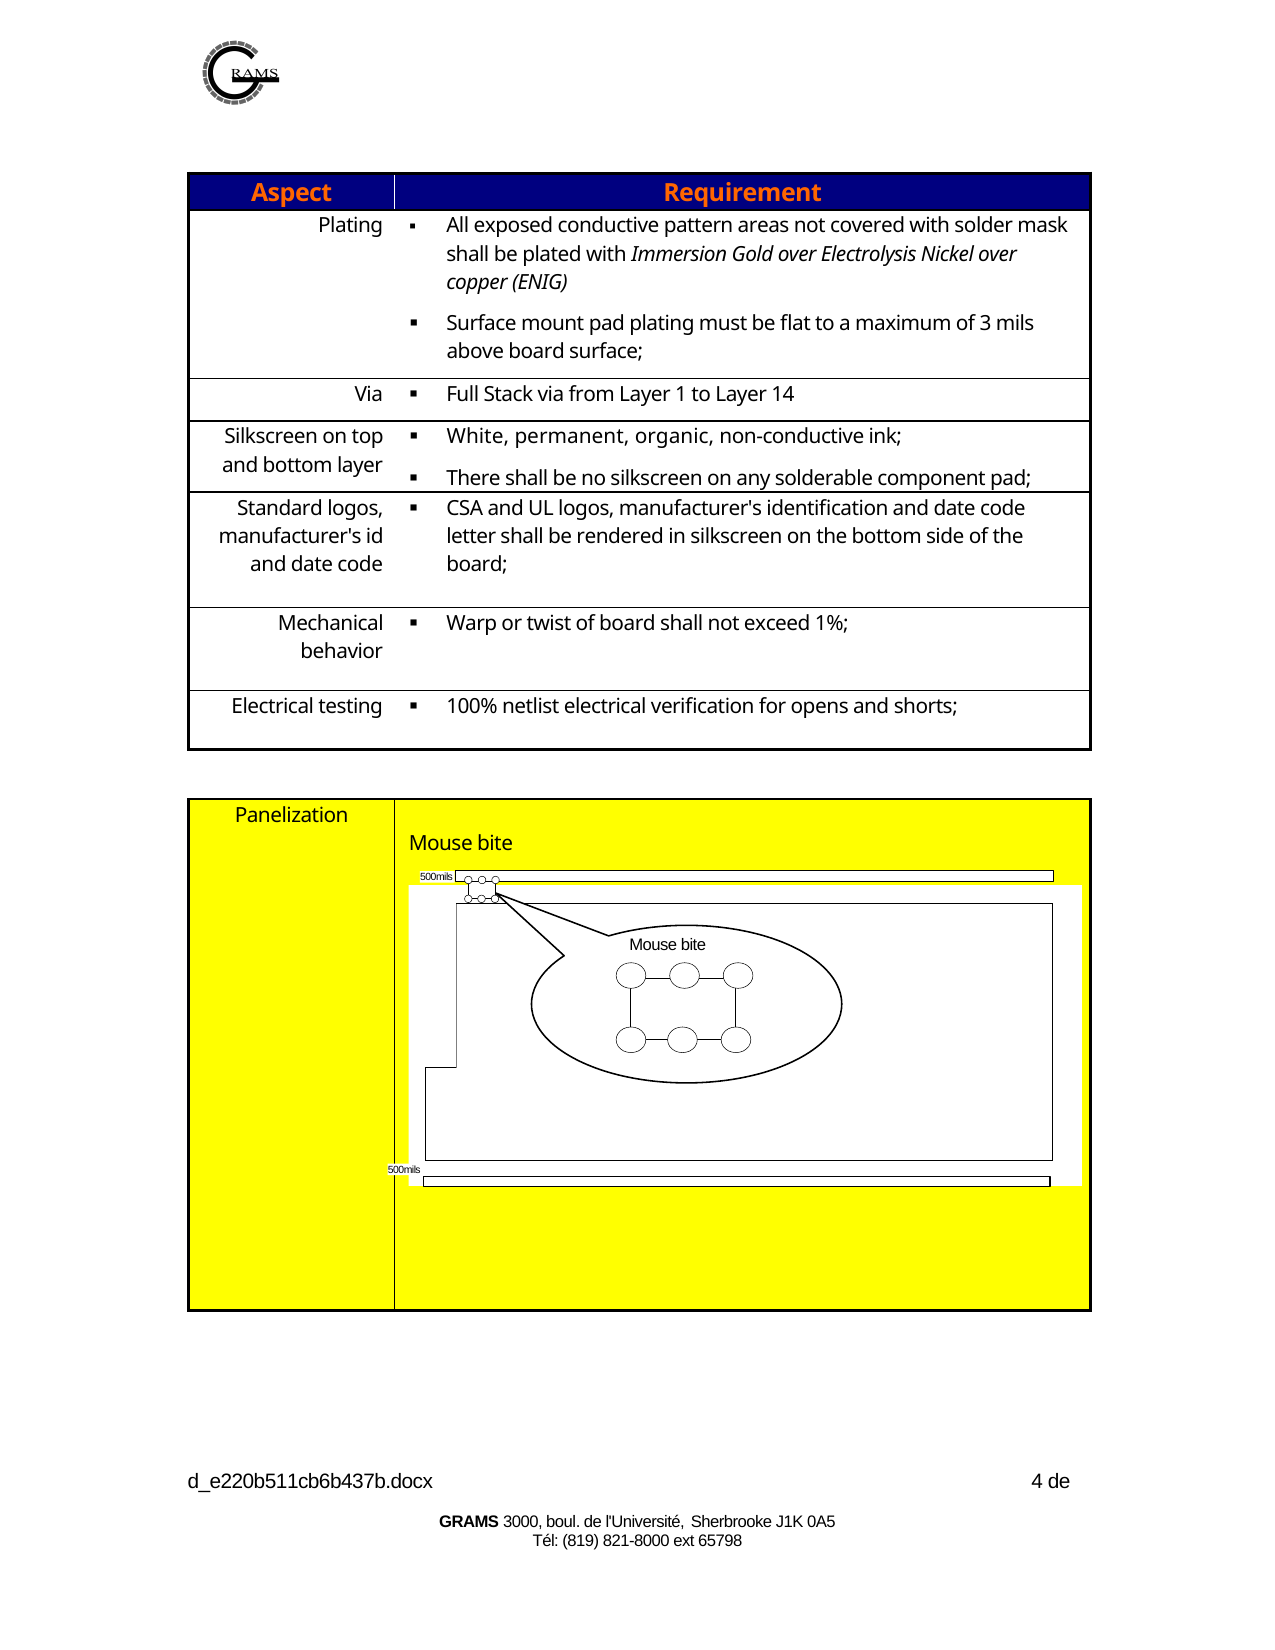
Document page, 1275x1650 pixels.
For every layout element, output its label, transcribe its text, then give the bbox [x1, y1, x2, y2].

table_header Mouse bite [395, 800, 1089, 1309]
table_cell White, permanent, organic, non-conductive ink; There shall be no silkscreen on any solderable component pad; [395, 422, 1089, 491]
table_cell Via [190, 379, 394, 420]
table_cell Warp or twist of board shall not exceed 1%; [395, 608, 1089, 690]
table_cell All exposed conductive pattern areas not covered with solder mask shall be plated with Immersion Gold over Electrolysis Nickel over copper (ENIG) Surface mount pad plating must be flat to a maximum of 3 mils above board surface; [395, 211, 1089, 378]
table_cell Plating [190, 211, 394, 378]
table_header Requirement [395, 175, 1089, 209]
table_cell Electrical testing [190, 691, 394, 748]
table_cell Silkscreen on top and bottom layer [190, 422, 394, 491]
table_header Panelization [190, 800, 394, 1309]
table_cell CSA and UL logos, manufacturer's identification and date code letter shall be rendered in silkscreen on the bottom side of the board; [395, 493, 1089, 606]
picture [408, 885, 1082, 1186]
table_cell Mechanical behavior [190, 608, 394, 690]
table_cell Full Stack via from Layer 1 to Layer 14 [395, 379, 1089, 420]
table_cell 100% netlist electrical verification for opens and shorts; [395, 691, 1089, 748]
table_cell Standard logos, manufacturer's id and date code [190, 493, 394, 606]
table_header Aspect [190, 175, 394, 209]
picture [187, 29, 300, 117]
